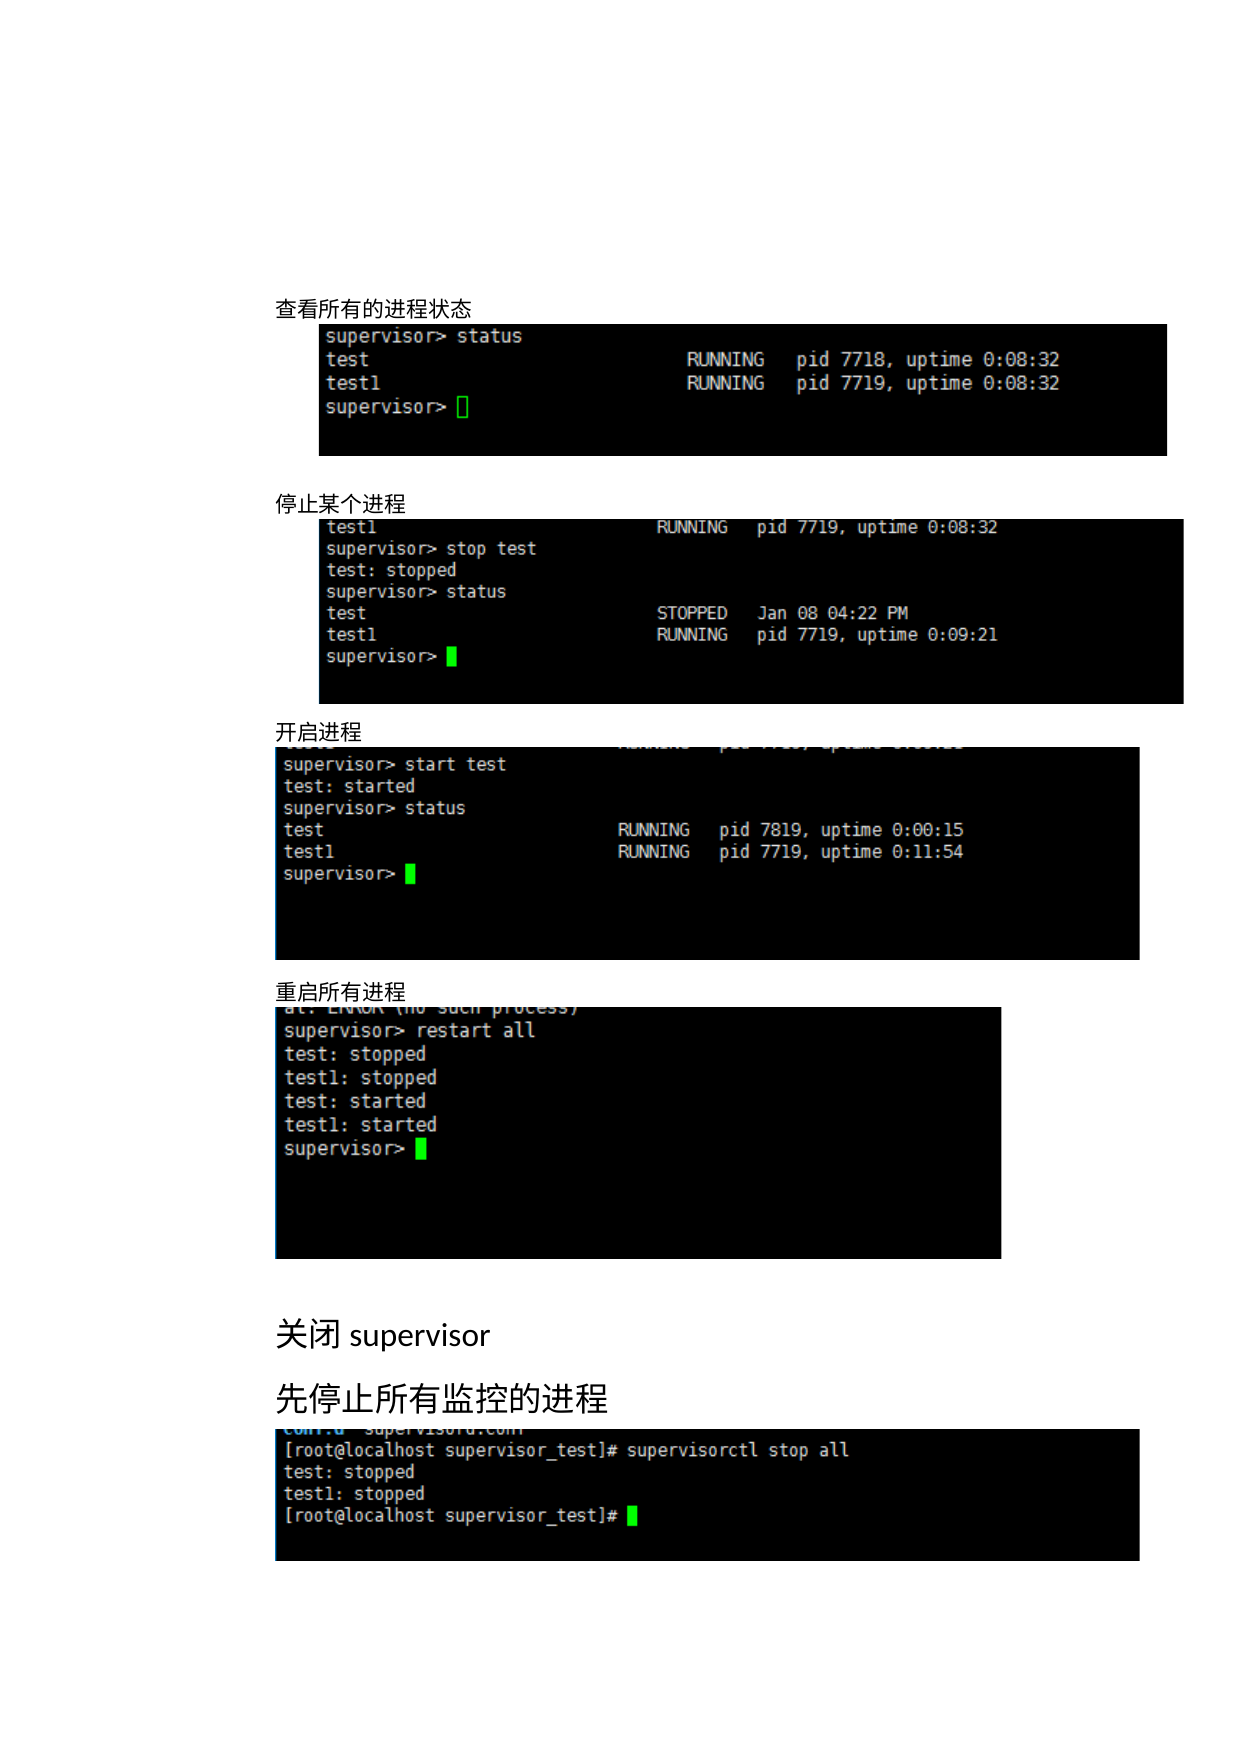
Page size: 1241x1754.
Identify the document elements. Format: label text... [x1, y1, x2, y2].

list 关闭 supervisor [231, 1299, 1053, 1364]
picture [275, 1429, 1140, 1561]
list 先停止所有监控的进程 [231, 1364, 1053, 1429]
picture [275, 747, 1140, 960]
list 开启进程 [231, 714, 1053, 747]
list 重启所有进程 [231, 974, 1053, 1007]
picture [318, 519, 1184, 704]
list 停止某个进程 [231, 487, 1053, 519]
picture [318, 324, 1168, 456]
picture [275, 1007, 1002, 1259]
list 查看所有的进程状态 [231, 292, 1053, 324]
